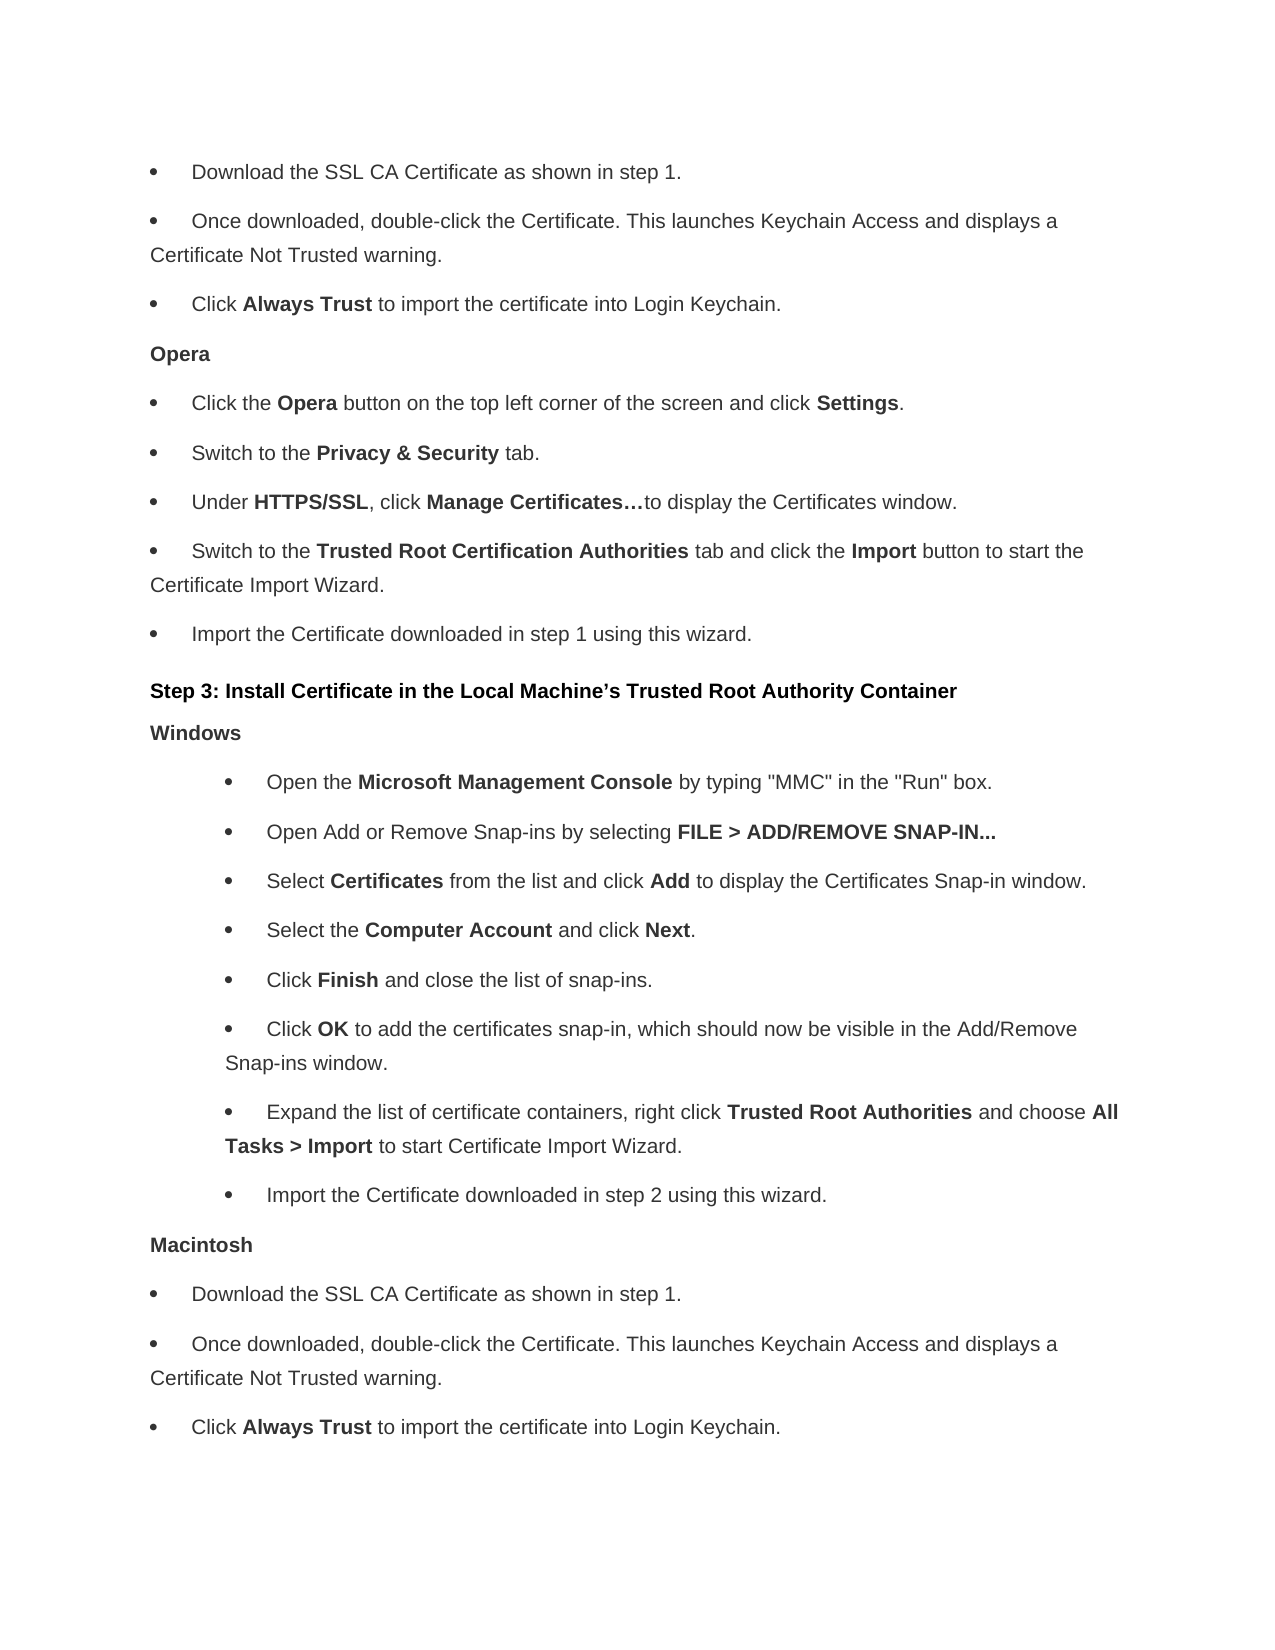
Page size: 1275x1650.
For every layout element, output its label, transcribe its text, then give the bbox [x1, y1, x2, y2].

text  Click Always Trust to import the certificate into Login Keychain. [150, 1405, 1125, 1439]
text Windows [150, 711, 1125, 745]
text  Expand the list of certificate containers, right click Trusted Root Authorities and choose All Tasks > Import to start Certificate Import Wizard. [225, 1091, 1125, 1158]
text  Click Finish and close the list of snap-ins. [225, 958, 1125, 992]
text  Open Add or Remove Snap-ins by selecting FILE > ADD/REMOVE SNAP-IN... [225, 810, 1125, 844]
text  Switch to the Trusted Root Certification Authorities tab and click the Import button to start the Certificate Import Wizard. [150, 529, 1125, 597]
text  Import the Certificate downloaded in step 2 using this wizard. [225, 1174, 1125, 1207]
text  Download the SSL CA Certificate as shown in step 1. [150, 150, 1125, 184]
text  Click OK to add the certificates snap-in, which should now be visible in the Add/Remove Snap-ins window. [225, 1007, 1125, 1075]
text  Once downloaded, double-click the Certificate. This launches Keychain Access and displays a Certificate Not Trusted warning. [150, 199, 1125, 267]
text  Select the Computer Account and click Next. [225, 909, 1125, 942]
text  Import the Certificate downloaded in step 1 using this wizard. [150, 612, 1125, 646]
text  Under HTTPS/SSL, click Manage Certificates…to display the Certificates window. [150, 480, 1125, 514]
text Step 3: Install Certificate in the Local Machine’s Trusted Root Authority Container [150, 670, 1125, 703]
text  Click the Opera button on the top left corner of the screen and click Settings. [150, 381, 1125, 415]
text  Open the Microsoft Management Console by typing "MMC" in the "Run" box. [225, 761, 1125, 794]
text  Select Certificates from the list and click Add to display the Certificates Snap-in window. [225, 859, 1125, 893]
text  Download the SSL CA Certificate as shown in step 1. [150, 1272, 1125, 1306]
text Opera [150, 332, 1125, 366]
text  Once downloaded, double-click the Certificate. This launches Keychain Access and displays a Certificate Not Trusted warning. [150, 1322, 1125, 1389]
text  Click Always Trust to import the certificate into Login Keychain. [150, 282, 1125, 316]
text Macintosh [150, 1223, 1125, 1257]
text  Switch to the Privacy & Security tab. [150, 431, 1125, 464]
